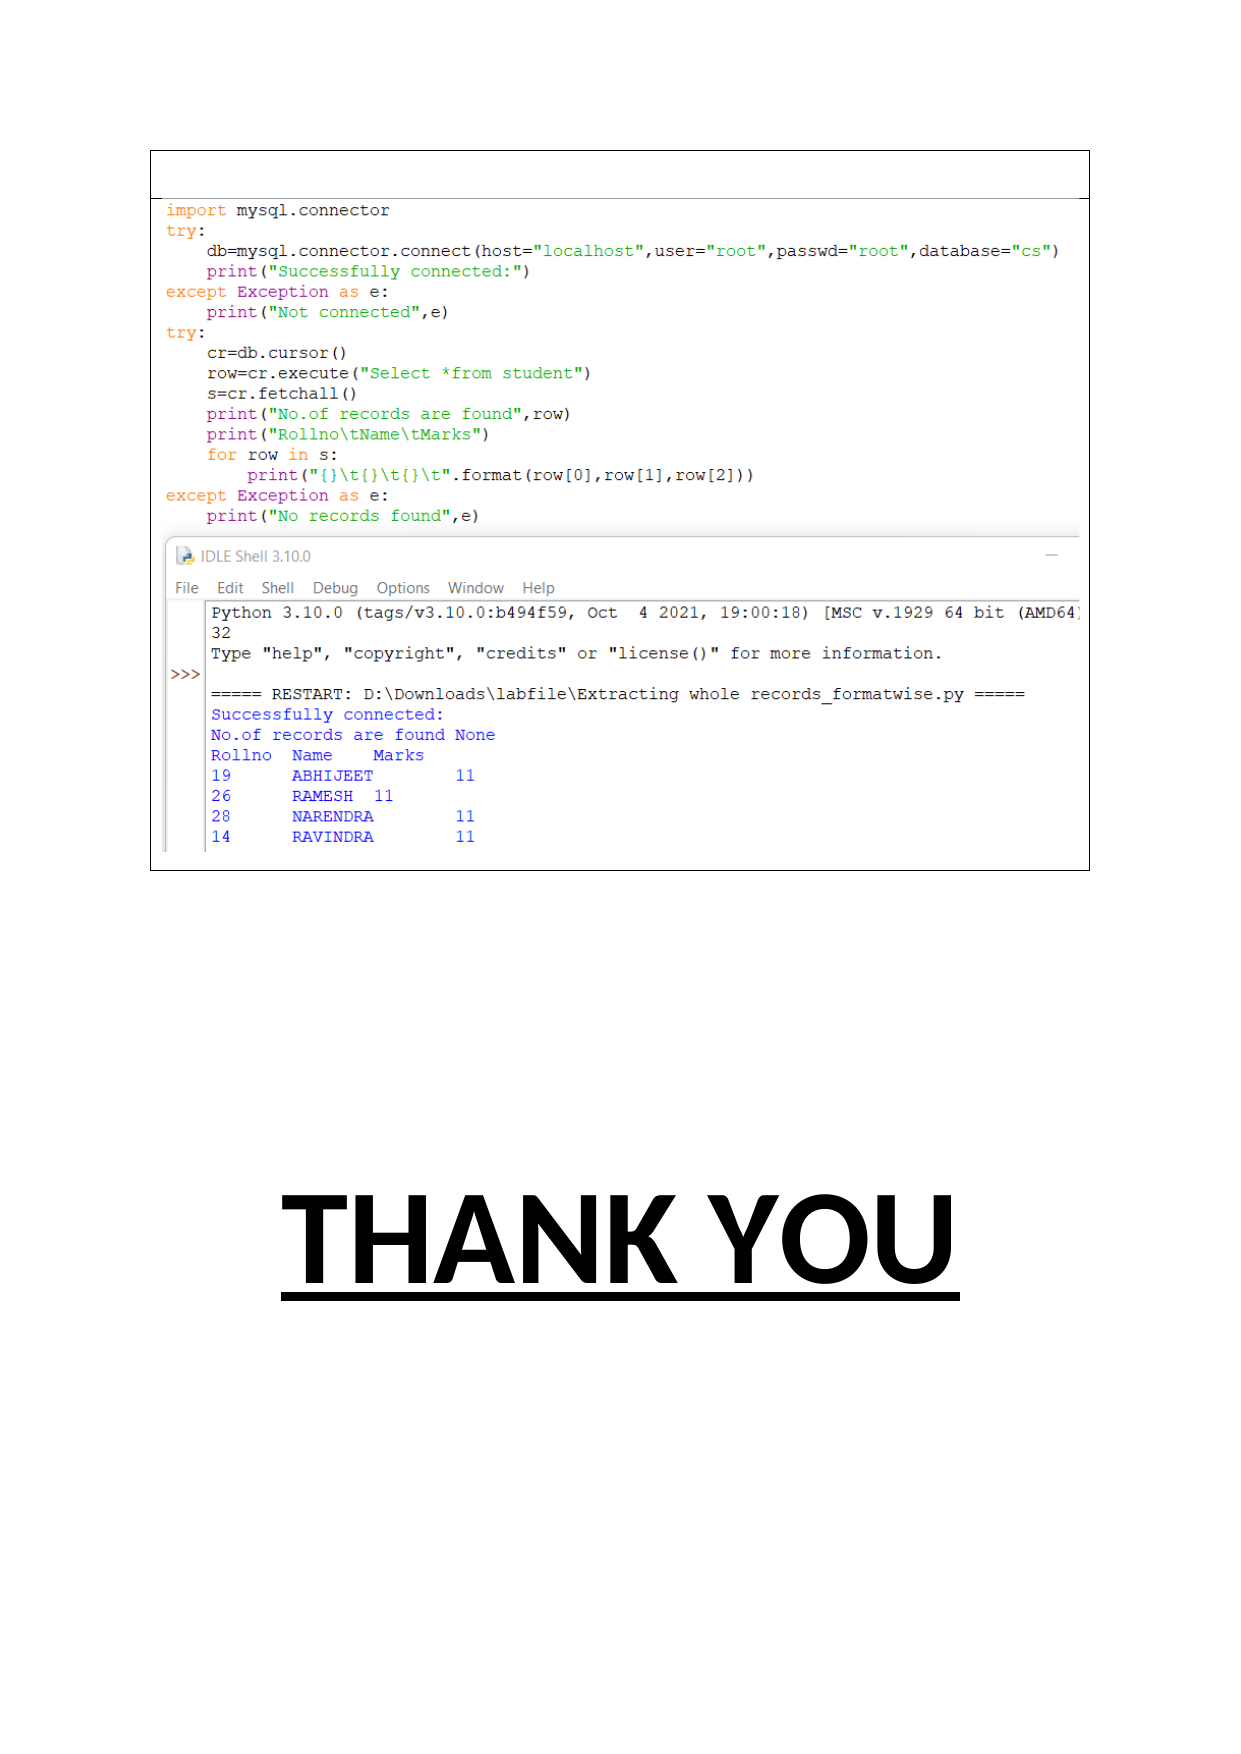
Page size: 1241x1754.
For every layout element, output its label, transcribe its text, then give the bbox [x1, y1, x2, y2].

text THANK YOU [150, 1152, 1090, 1317]
picture [161, 198, 1080, 852]
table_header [151, 151, 1089, 198]
table_cell [151, 199, 1089, 870]
